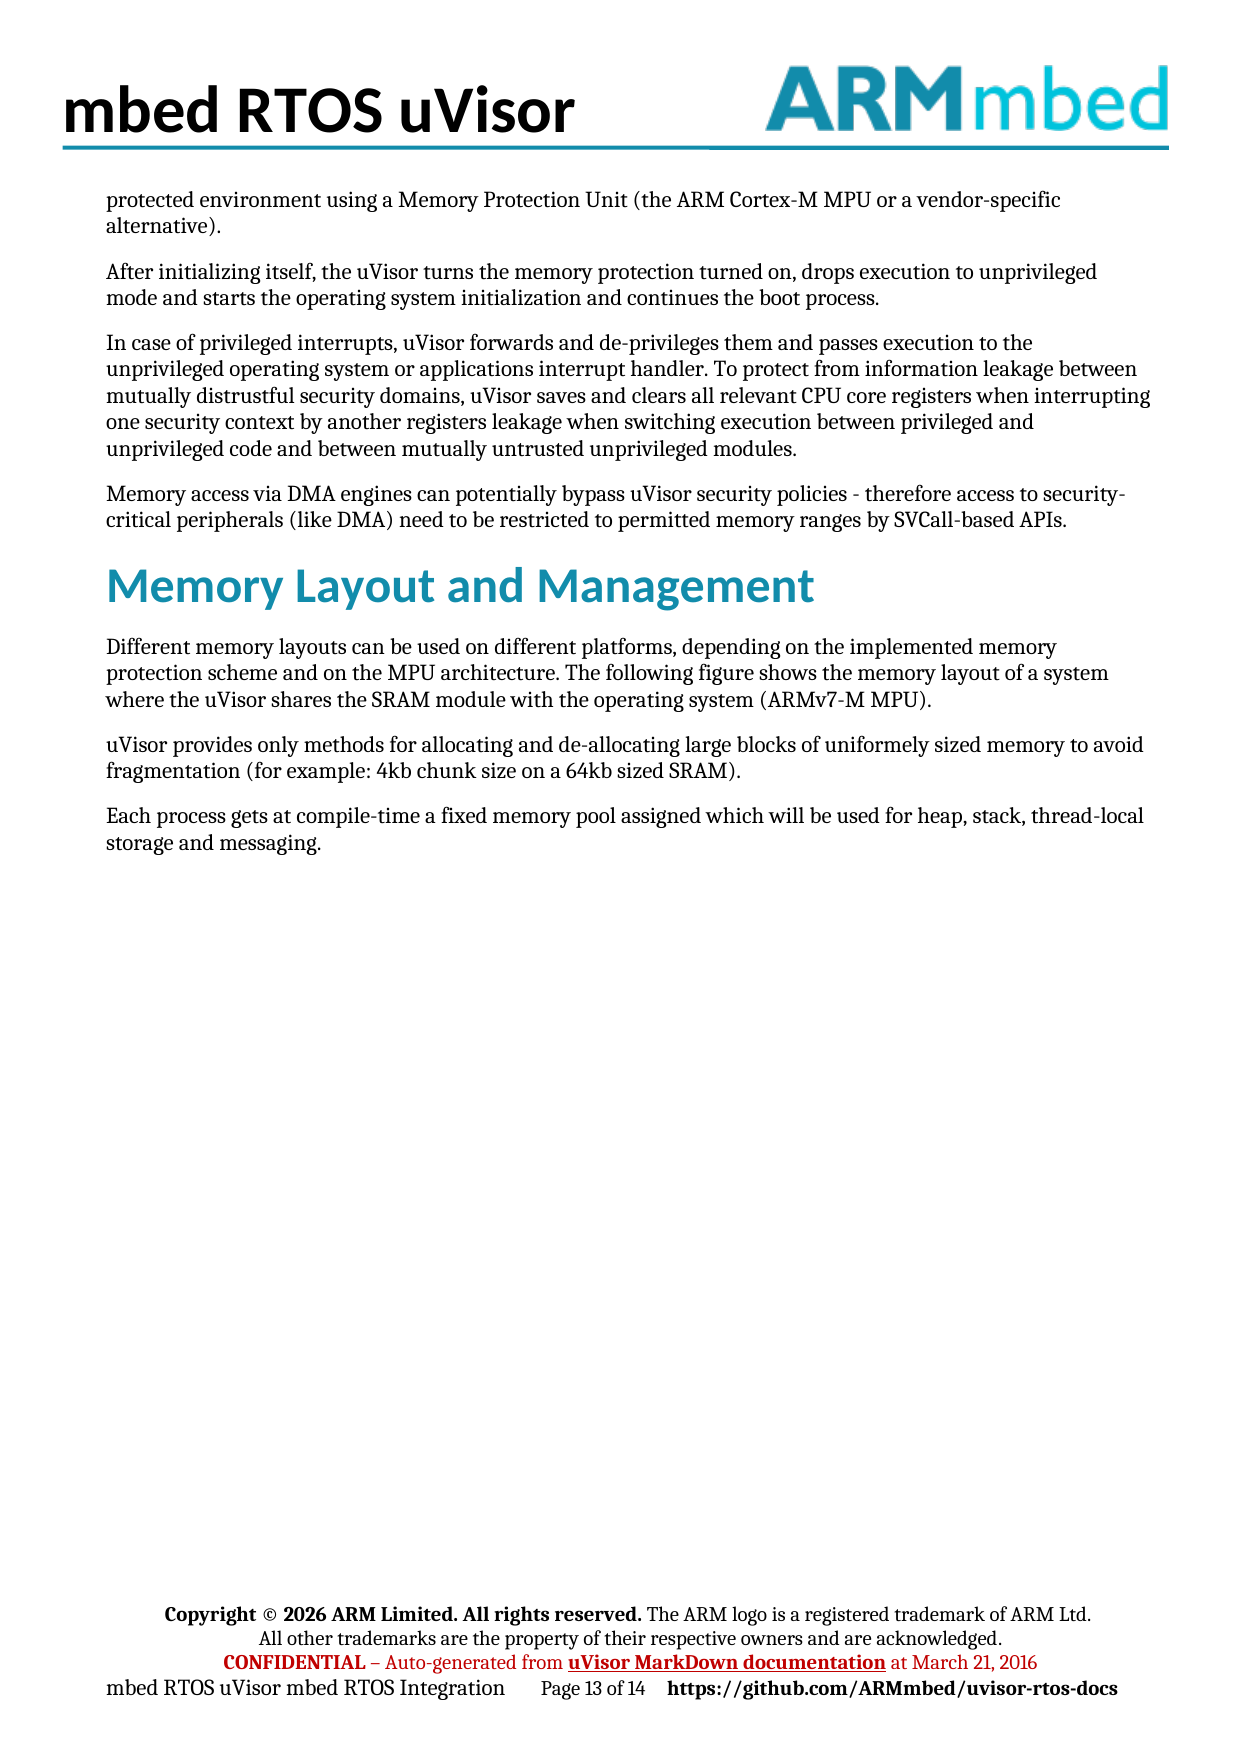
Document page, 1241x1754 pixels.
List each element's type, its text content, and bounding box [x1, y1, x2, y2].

subtitle Memory Layout and Management [106, 554, 1155, 615]
text uVisor provides only methods for allocating and de-allocating large blocks of uniformely sized memory to avoid fragmentation (for example: 4kb chunk size on a 64kb sized SRAM). [106, 732, 1155, 784]
text Memory access via DMA engines can potentially bypass uVisor security policies - therefore access to security-critical peripherals (like DMA) need to be restricted to permitted memory ranges by SVCall-based APIs. [106, 480, 1155, 533]
text Different memory layouts can be used on different platforms, depending on the implemented memory protection scheme and on the MPU architecture. The following figure shows the memory layout of a system where the uVisor shares the SRAM module with the operating system (ARMv7-M MPU). [106, 634, 1155, 713]
text Each process gets at compile-time a fixed memory pool assigned which will be used for heap, stack, thread-local storage and messaging. [106, 803, 1155, 856]
text In case of privileged interrupts, uVisor forwards and de-privileges them and passes execution to the unprivileged operating system or applications interrupt handler. To protect from information leakage between mutually distrustful security domains, uVisor saves and clears all relevant CPU core registers when interrupting one security context by another registers leakage when switching execution between privileged and unprivileged code and between mutually untrusted unprivileged modules. [106, 330, 1155, 462]
text After initializing itself, the uVisor turns the memory protection turned on, drops execution to unprivileged mode and starts the operating system initialization and continues the boot process. [106, 258, 1155, 311]
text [106, 187, 1155, 240]
